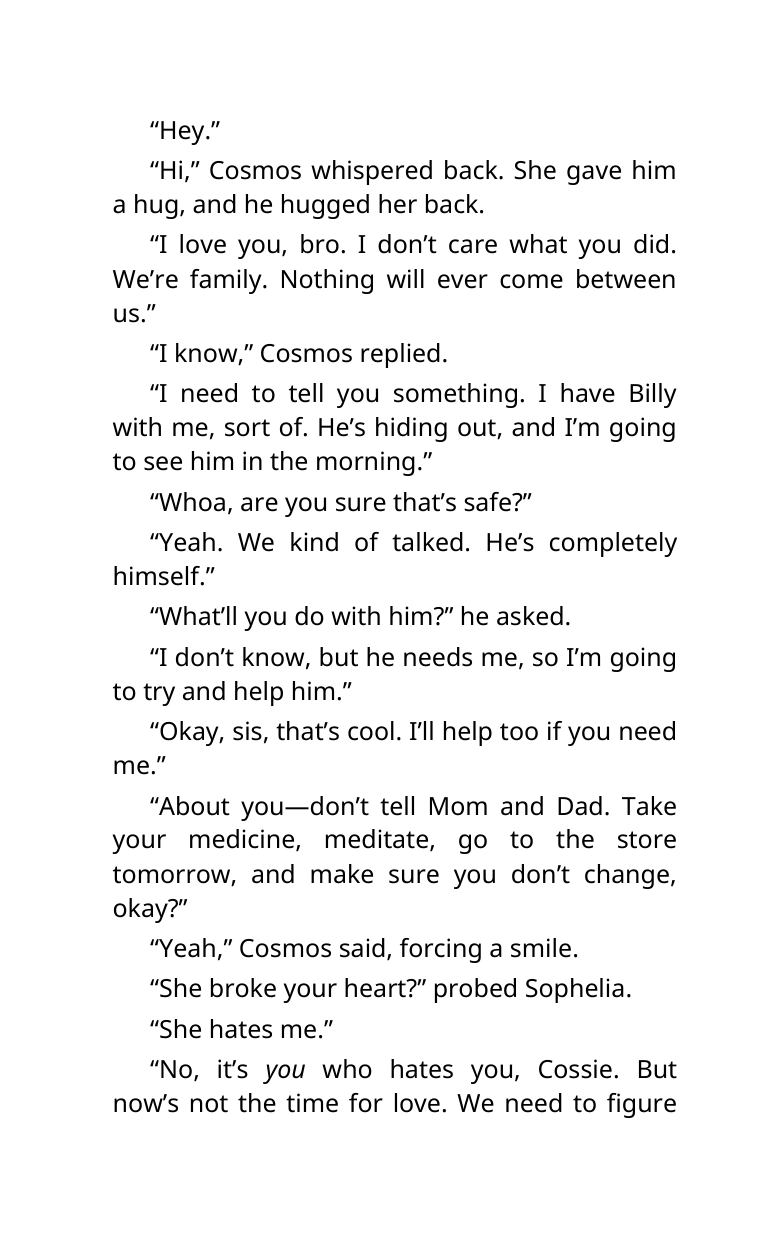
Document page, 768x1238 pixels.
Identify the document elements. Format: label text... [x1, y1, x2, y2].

text “What’ll you do with him?” he asked. [112, 599, 678, 633]
text “Hi,” Cosmos whispered back. She gave him a hug, and he hugged her back. [112, 153, 678, 221]
text “I need to tell you something. I have Billy with me, sort of. He’s hiding out, and I’m going to see him in the morning.” [112, 376, 678, 478]
text “About you—don’t tell Mom and Dad. Take your medicine, meditate, go to the store tomorrow, and make sure you don’t change, okay?” [112, 788, 678, 924]
text “I love you, bro. I don’t care what you did. We’re family. Nothing will ever come between us.” [112, 227, 678, 329]
text “Okay, sis, that’s cool. I’ll help too if you need me.” [112, 714, 678, 782]
text “She hates me.” [112, 1011, 678, 1045]
text “Hey.” [112, 112, 678, 147]
text “She broke your heart?” probed Sophelia. [112, 971, 678, 1005]
text “I know,” Cosmos replied. [112, 336, 678, 370]
text “Whoa, are you sure that’s safe?” [112, 484, 678, 518]
text “Yeah. We kind of talked. He’s completely himself.” [112, 525, 678, 593]
text “I don’t know, but he needs me, so I’m going to try and help him.” [112, 639, 678, 707]
text “Yeah,” Cosmos said, forcing a smile. [112, 931, 678, 965]
text “No, it’s you who hates you, Cossie. But now’s not the time for love. We need to figure out what to do about your, um, thing you have going on.” [112, 1052, 678, 1120]
